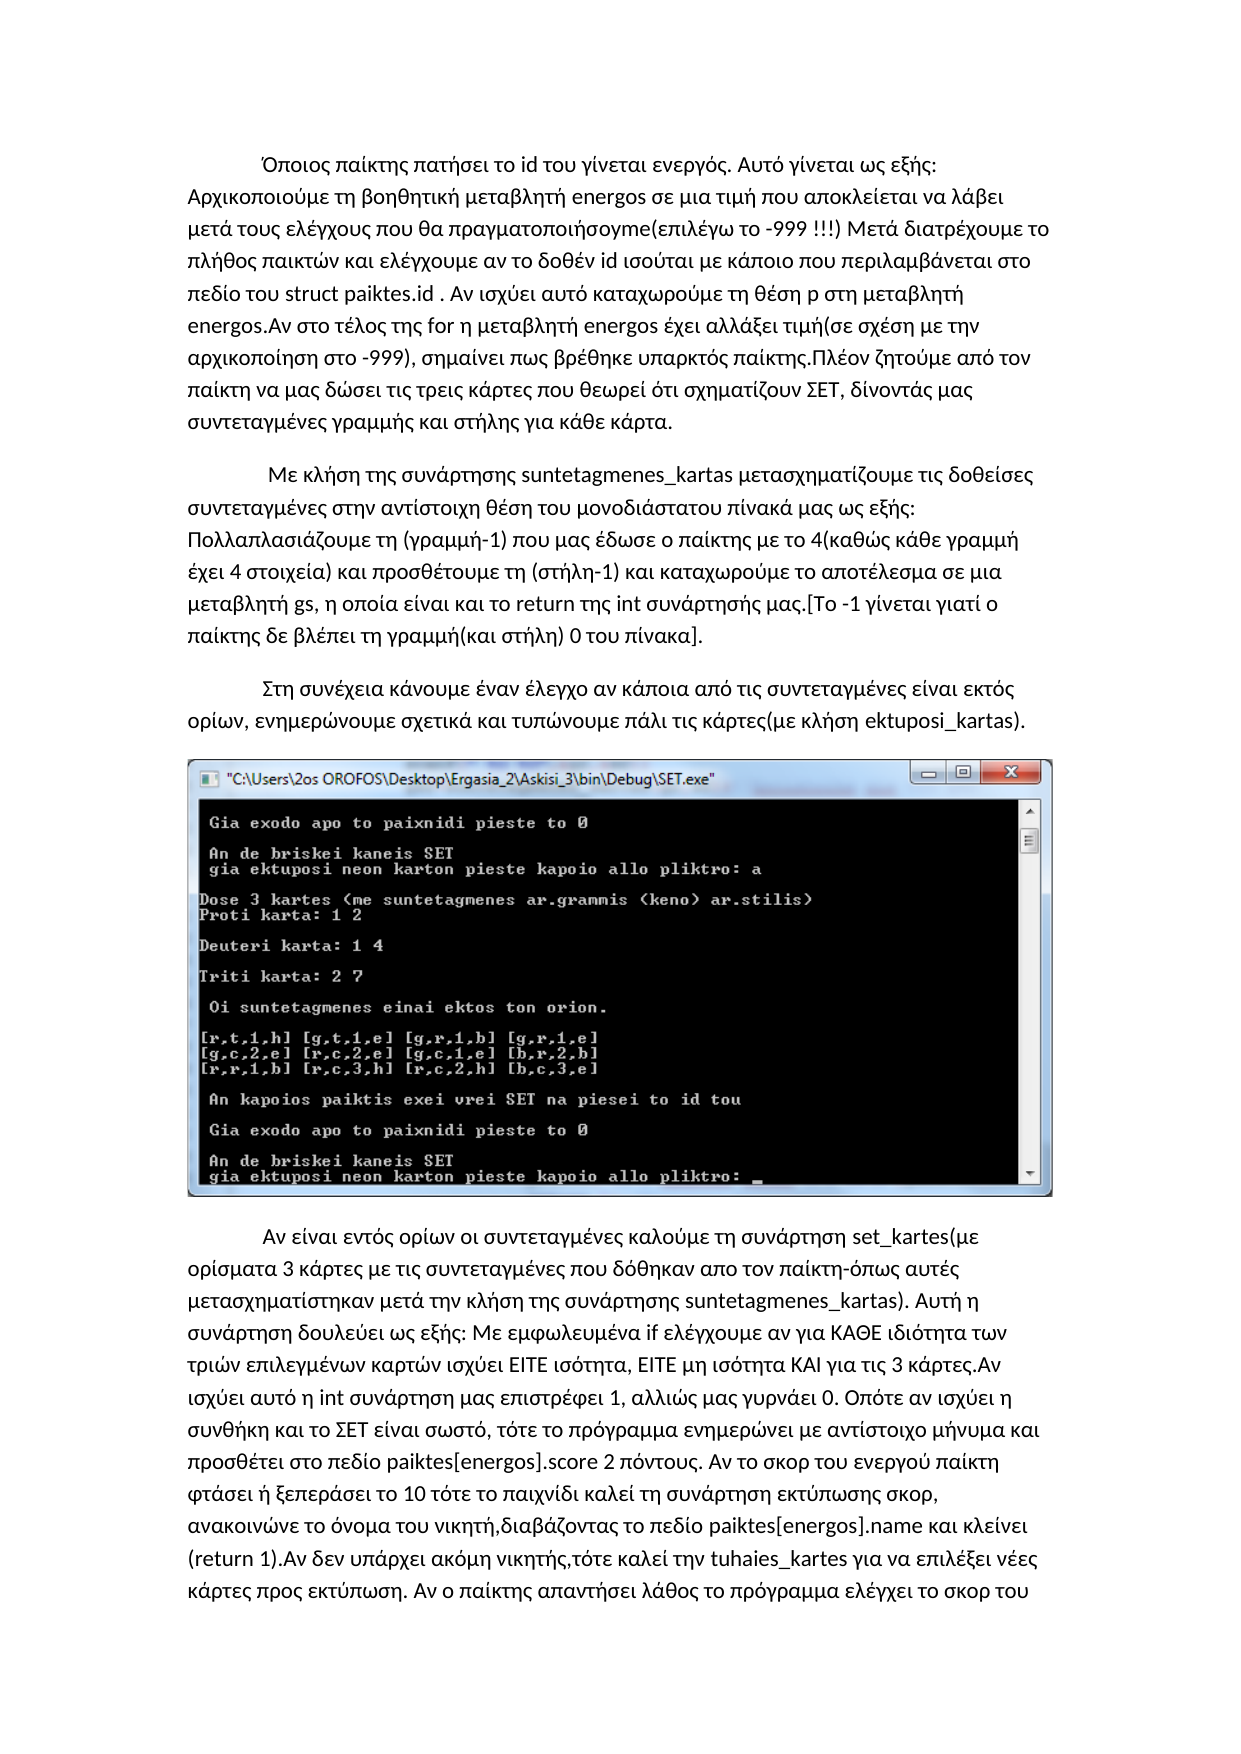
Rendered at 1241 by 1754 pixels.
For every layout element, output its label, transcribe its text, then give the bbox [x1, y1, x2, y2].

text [187, 1222, 1053, 1604]
text Στη συνέχεια κάνουμε έναν έλεγχο αν κάποια από τις συντεταγμένες είναι εκτός ορίων, ενημερώνουμε σχετικά και τυπώνουμε πάλι τις κάρτες(με κλήση ektuposi_kartas). [187, 674, 1053, 735]
text Με κλήση της συνάρτησης suntetagmenes_kartas μετασχηματίζουμε τις δοθείσες συντεταγμένες στην αντίστοιχη θέση του μονοδιάστατου πίνακά μας ως εξής: Πολλαπλασιάζουμε τη (γραμμή-1) που μας έδωσε ο παίκτης με το 4(καθώς κάθε γραμμή έχει 4 στοιχεία) και προσθέτουμε τη (στήλη-1) και καταχωρούμε το αποτέλεσμα σε μια μεταβλητή gs, η οποία είναι και το return της int συνάρτησής μας.[Το -1 γίνεται γιατί ο παίκτης δε βλέπει τη γραμμή(και στήλη) 0 του πίνακα]. [187, 461, 1053, 649]
picture [187, 759, 1053, 1197]
text Όποιος παίκτης πατήσει το id του γίνεται ενεργός. Αυτό γίνεται ως εξής: Αρχικοποιούμε τη βοηθητική μεταβλητή energos σε μια τιμή που αποκλείεται να λάβει μετά τους ελέγχους που θα πραγματοποιήσoyme(επιλέγω το -999 !!!) Μετά διατρέχουμε το πλήθος παικτών και ελέγχουμε αν το δοθέν id ισούται με κάποιο που περιλαμβάνεται στο πεδίο του struct paiktes.id . Αν ισχύει αυτό καταχωρούμε τη θέση p στη μεταβλητή energos.Αν στο τέλος της for η μεταβλητή energos έχει αλλάξει τιμή(σε σχέση με την αρχικοποίηση στο -999), σημαίνει πως βρέθηκε υπαρκτός παίκτης.Πλέον ζητούμε από τον παίκτη να μας δώσει τις τρεις κάρτες που θεωρεί ότι σχηματίζουν ΣΕΤ, δίνοντάς μας συντεταγμένες γραμμής και στήλης για κάθε κάρτα. [187, 150, 1053, 436]
